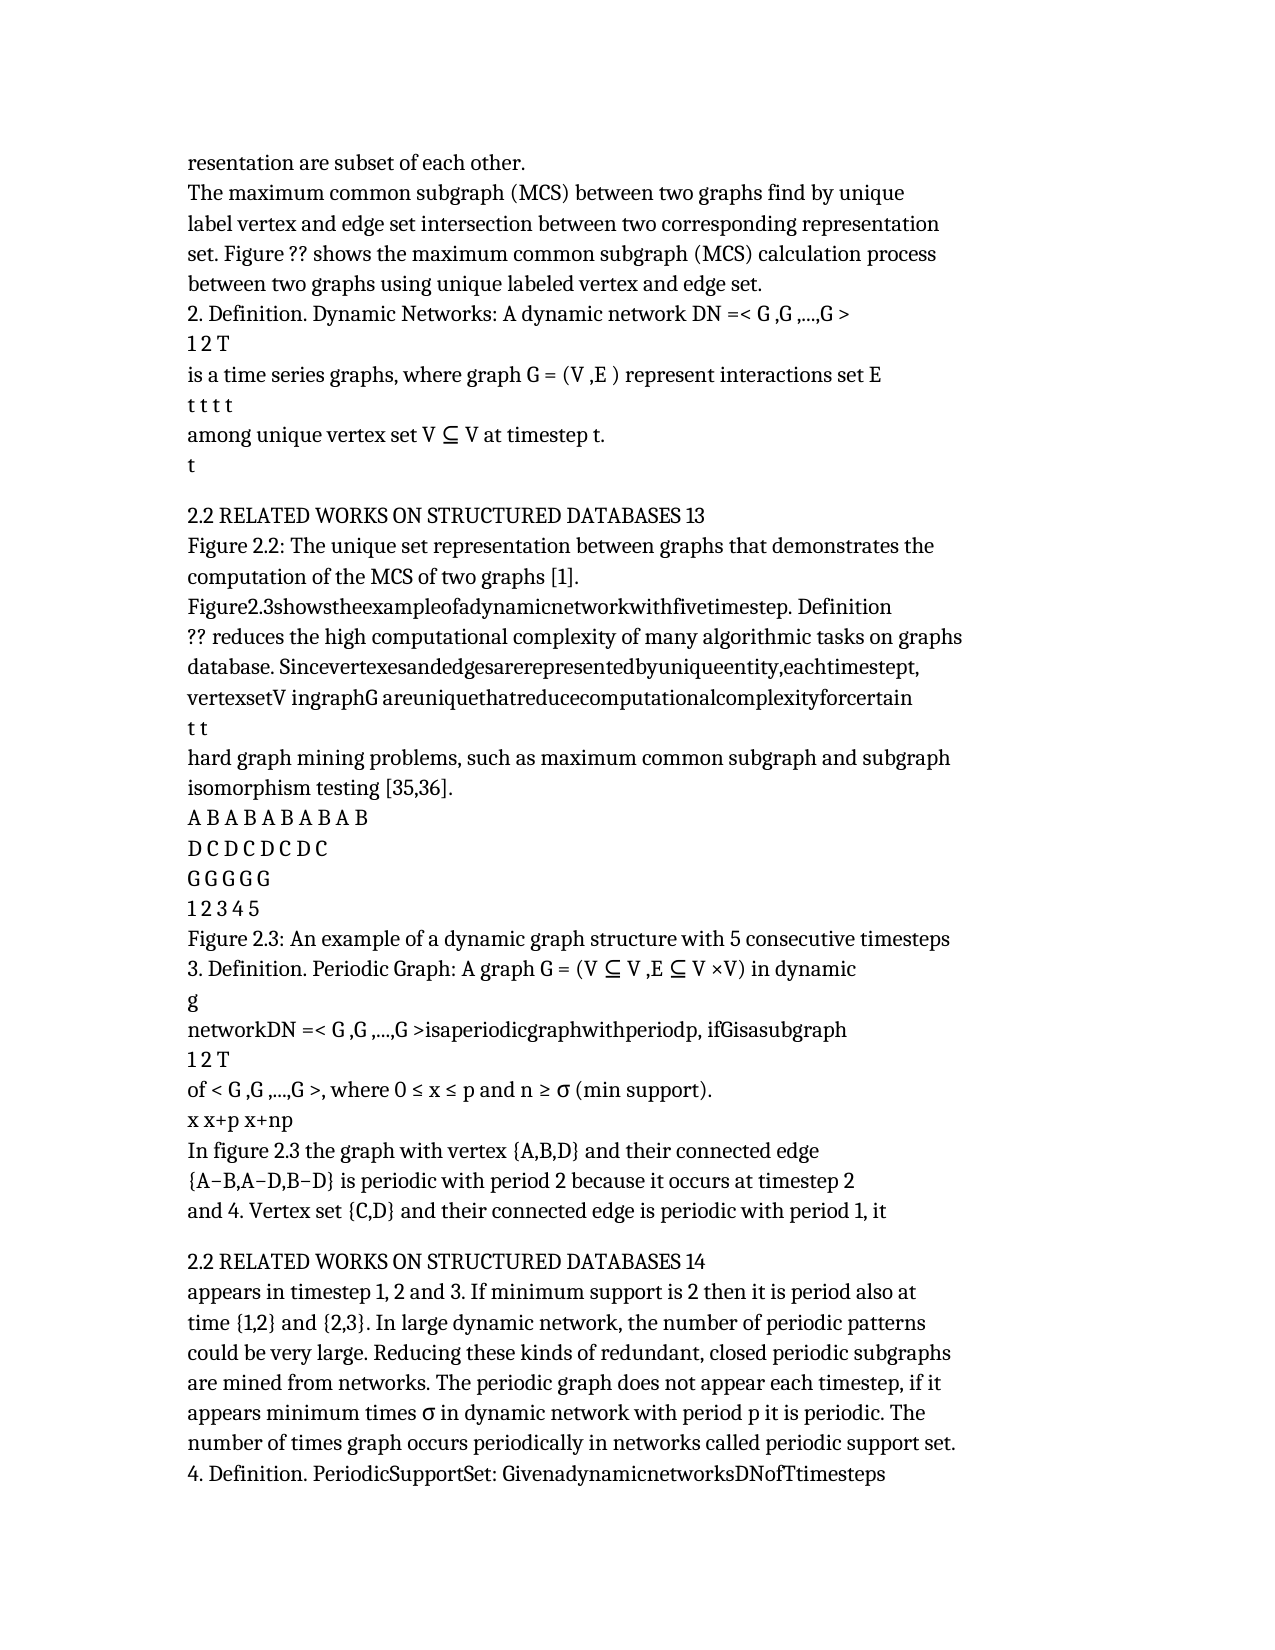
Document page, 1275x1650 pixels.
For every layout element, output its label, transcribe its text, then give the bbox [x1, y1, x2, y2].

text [187, 1249, 1087, 1487]
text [187, 150, 1087, 478]
text 2.2 RELATED WORKS ON STRUCTURED DATABASES 13 Figure 2.2: The unique set representation between graphs that demonstrates the computation of the MCS of two graphs [1]. Figure2.3showstheexampleofadynamicnetworkwithfivetimestep. Definition ?? reduces the high computational complexity of many algorithmic tasks on graphs database. Sincevertexesandedgesarerepresentedbyuniqueentity,eachtimestept, vertexsetV ingraphG areuniquethatreducecomputationalcomplexityforcertain t t hard graph mining problems, such as maximum common subgraph and subgraph isomorphism testing [35,36]. A B A B A B A B A B D C D C D C D C G G G G G 1 2 3 4 5 Figure 2.3: An example of a dynamic graph structure with 5 consecutive timesteps 3. Definition. Periodic Graph: A graph G = (V ⊆ V ,E ⊆ V ×V) in dynamic g networkDN =< G ,G ,...,G >isaperiodicgraphwithperiodp, ifGisasubgraph 1 2 T of < G ,G ,...,G >, where 0 ≤ x ≤ p and n ≥ σ (min support). x x+p x+np In figure 2.3 the graph with vertex {A,B,D} and their connected edge {A−B,A−D,B−D} is periodic with period 2 because it occurs at timestep 2 and 4. Vertex set {C,D} and their connected edge is periodic with period 1, it [187, 503, 1087, 1224]
